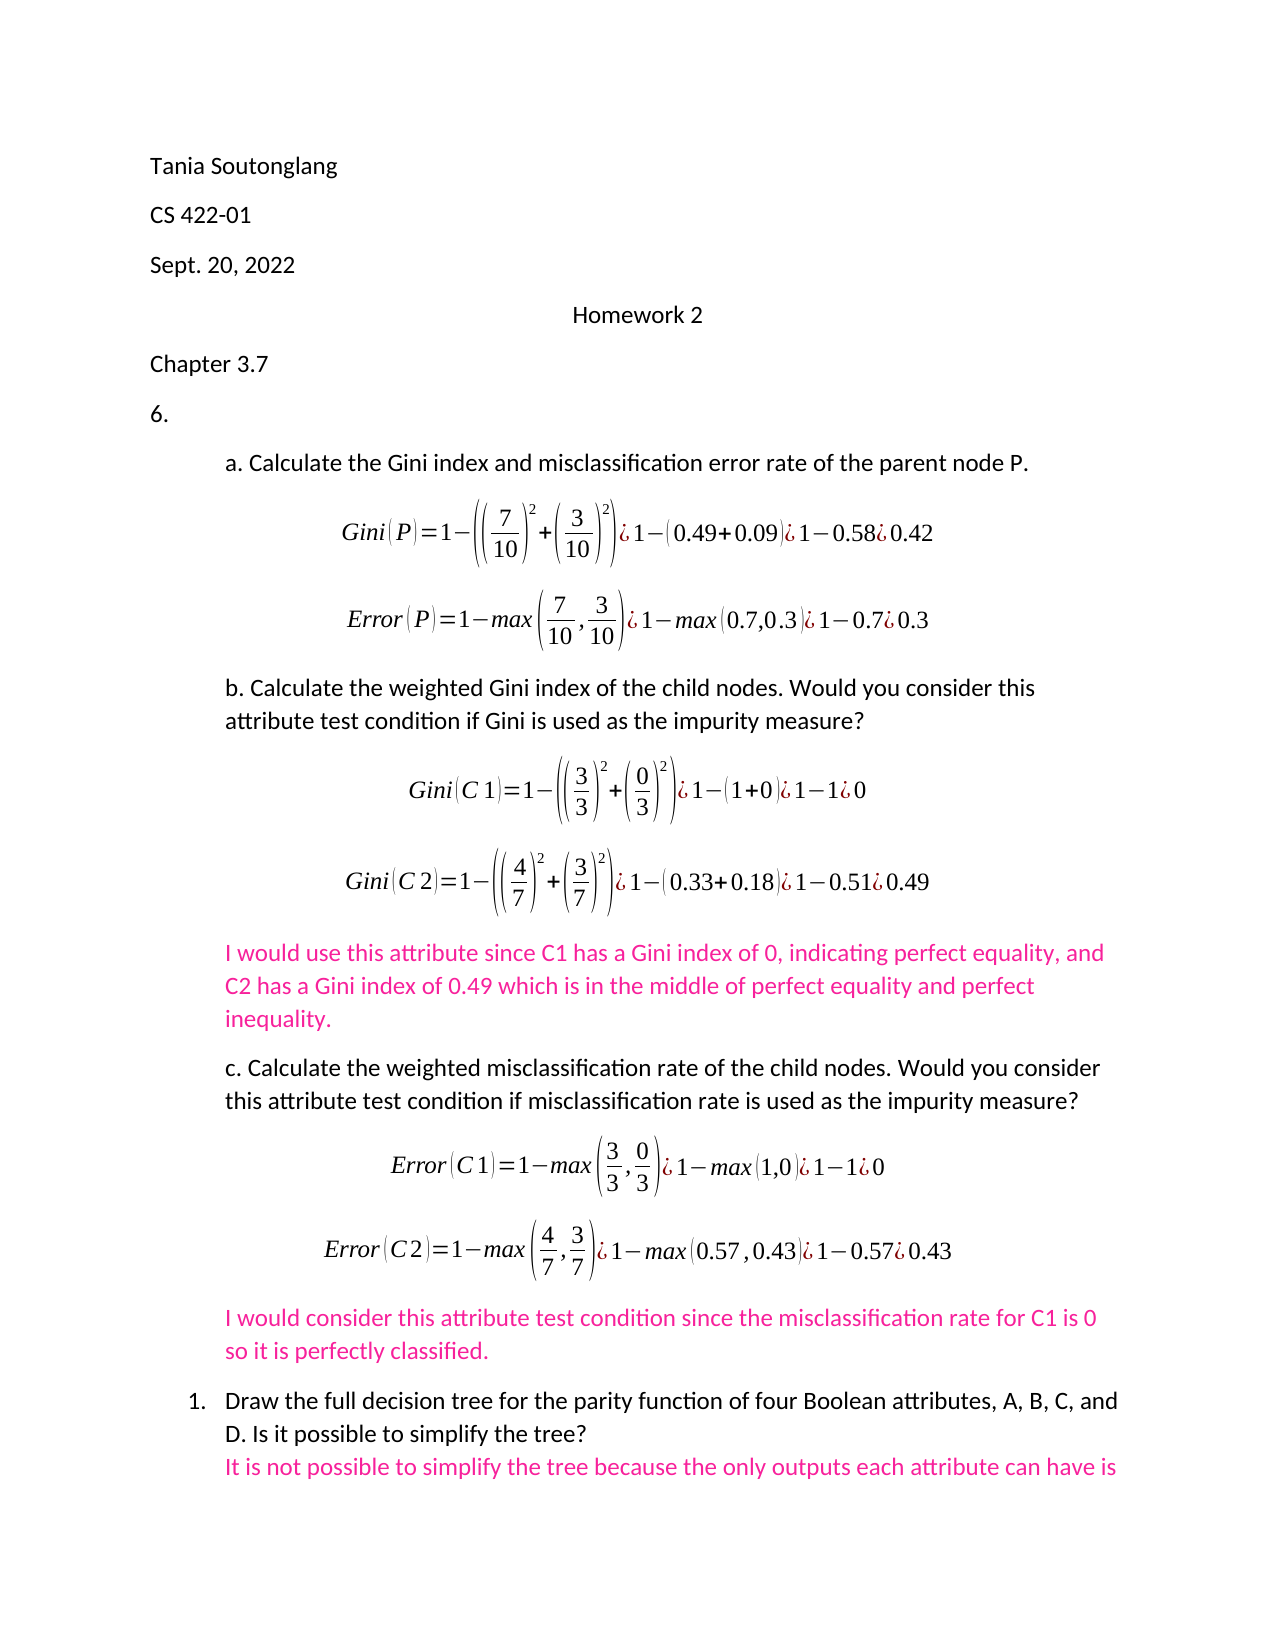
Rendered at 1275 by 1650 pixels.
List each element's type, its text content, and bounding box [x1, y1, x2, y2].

text I would use this attribute since C1 has a Gini index of 0, indicating perfect equality, and C2 has a Gini index of 0.49 which is in the middle of perfect equality and perfect inequality. [225, 937, 1125, 1033]
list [187, 1385, 1125, 1481]
text Chapter 3.7 [150, 348, 1125, 379]
text Sept. 20, 2022 [150, 249, 1125, 280]
text I would consider this attribute test condition since the misclassification rate for C1 is 0 so it is perfectly classified. [225, 1302, 1125, 1366]
text c. Calculate the weighted misclassification rate of the child nodes. Would you consider this attribute test condition if misclassification rate is used as the impurity measure? [225, 1052, 1125, 1116]
text b. Calculate the weighted Gini index of the child nodes. Would you consider this attribute test condition if Gini is used as the impurity measure? [225, 672, 1125, 736]
text Tania Soutonglang [150, 150, 1125, 181]
text CS 422-01 [150, 199, 1125, 230]
text a. Calculate the Gini index and misclassification error rate of the parent node P. [150, 447, 1125, 478]
text 6. [150, 398, 1125, 428]
text Homework 2 [150, 299, 1125, 329]
